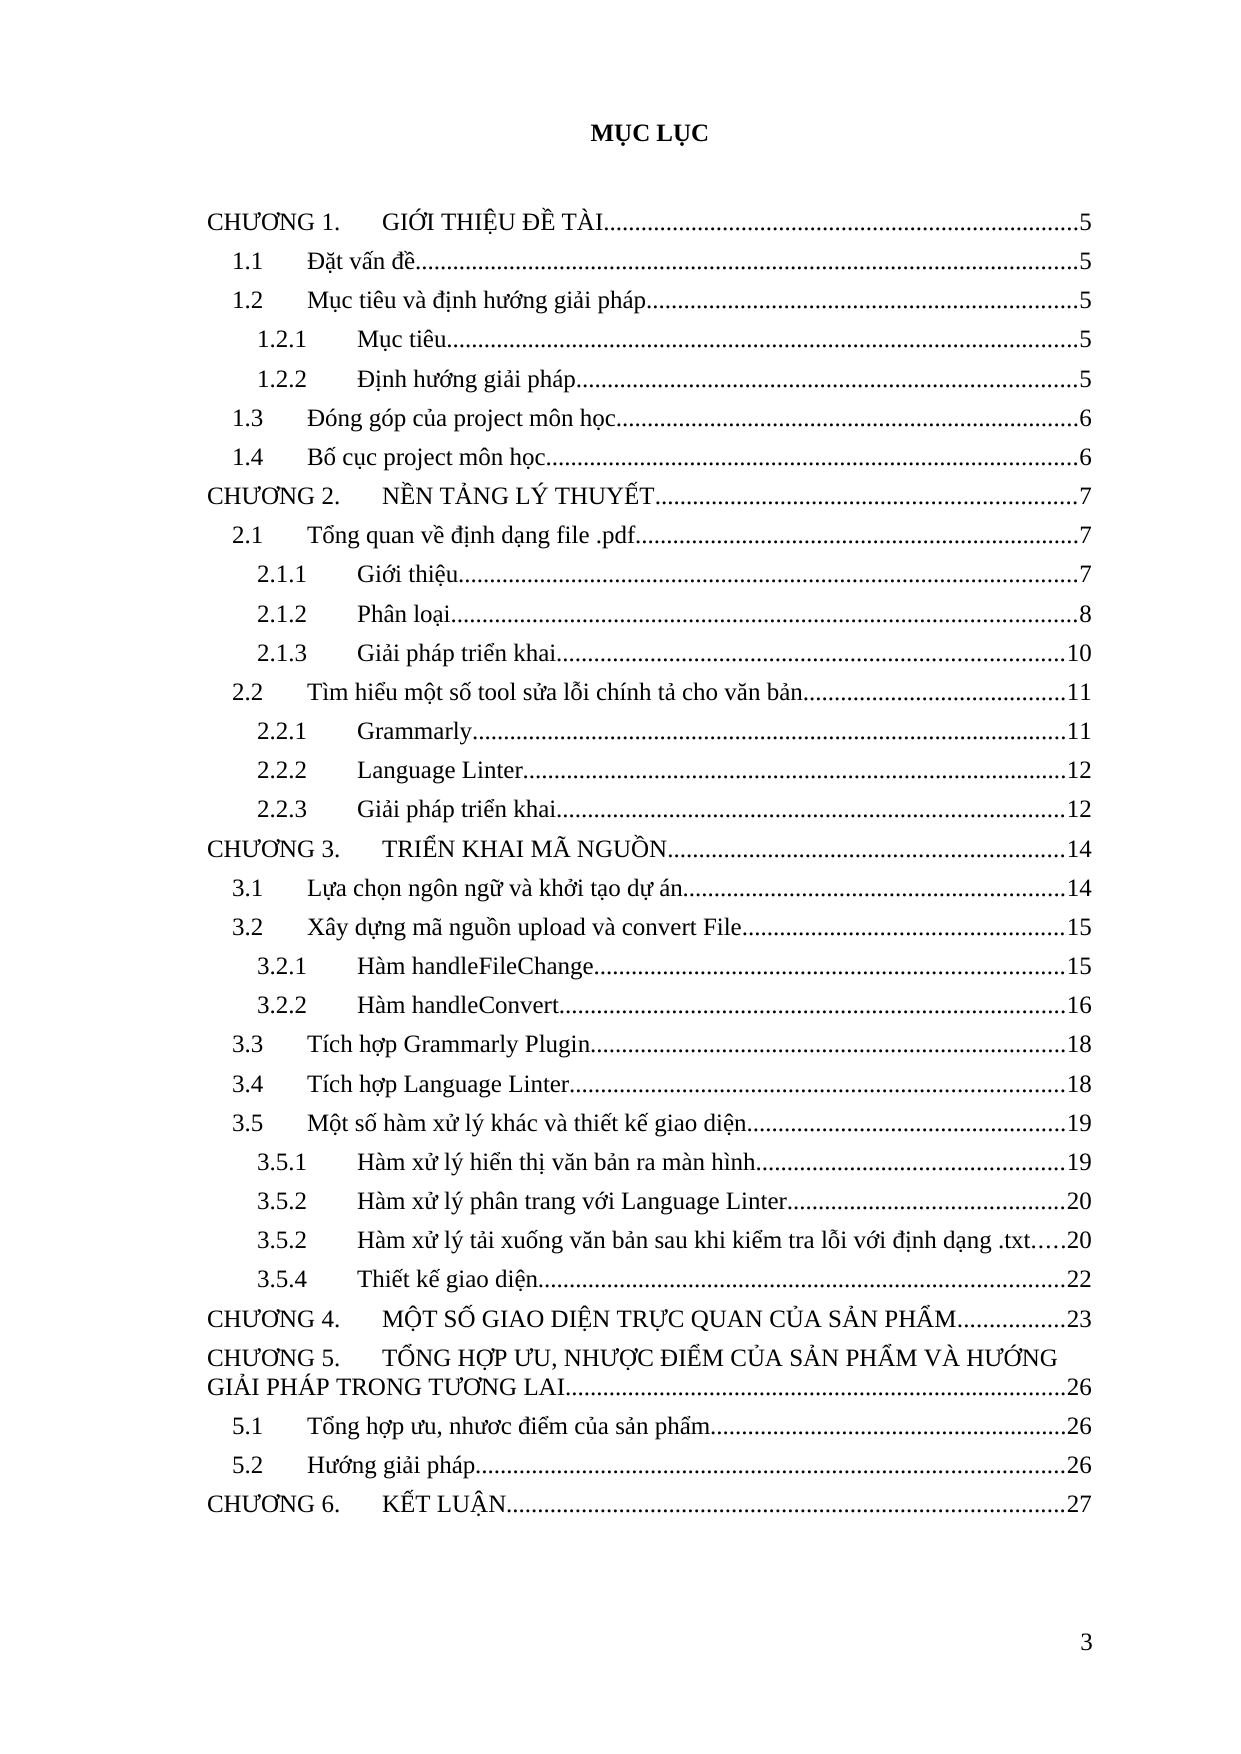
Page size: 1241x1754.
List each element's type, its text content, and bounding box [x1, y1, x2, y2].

text MỤC LỤC [207, 118, 1092, 147]
